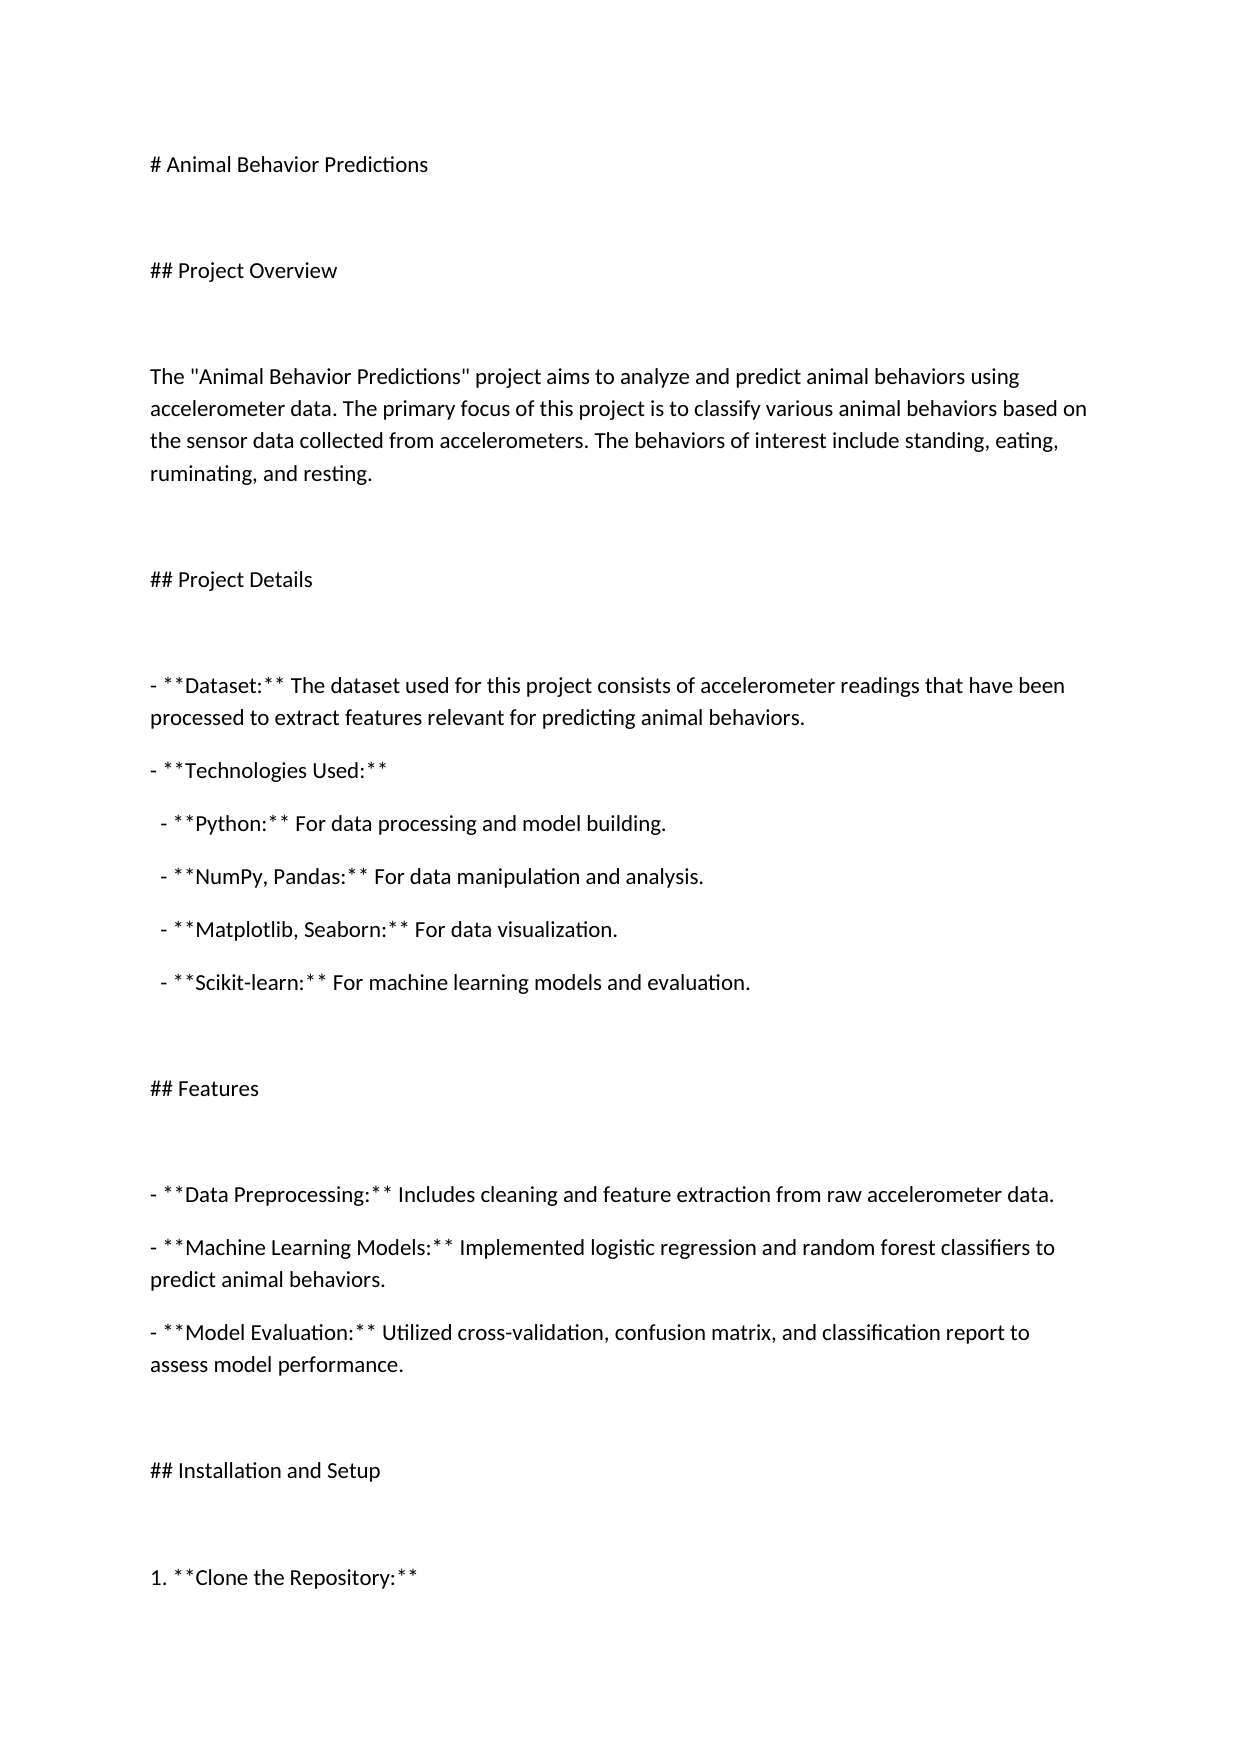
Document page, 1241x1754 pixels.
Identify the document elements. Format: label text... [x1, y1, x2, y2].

text - **Dataset:** The dataset used for this project consists of accelerometer readings that have been processed to extract features relevant for predicting animal behaviors. [150, 671, 1090, 731]
text ## Project Overview [150, 256, 1090, 284]
text ## Features [150, 1074, 1090, 1102]
text - **Technologies Used:** [150, 756, 1090, 784]
text # Animal Behavior Predictions [150, 150, 1090, 178]
text The "Animal Behavior Predictions" project aims to analyze and predict animal behaviors using accelerometer data. The primary focus of this project is to classify various animal behaviors based on the sensor data collected from accelerometers. The behaviors of interest include standing, eating, ruminating, and resting. [150, 362, 1090, 487]
text 1. **Clone the Repository:** [150, 1563, 1090, 1591]
text ## Installation and Setup [150, 1457, 1090, 1484]
text - **Model Evaluation:** Utilized cross-validation, confusion matrix, and classification report to assess model performance. [150, 1318, 1090, 1378]
text ## Project Details [150, 565, 1090, 593]
text - **NumPy, Pandas:** For data manipulation and analysis. [150, 862, 1090, 890]
text - **Scikit-learn:** For machine learning models and evaluation. [150, 968, 1090, 996]
text - **Matplotlib, Seaborn:** For data visualization. [150, 915, 1090, 943]
text - **Machine Learning Models:** Implemented logistic regression and random forest classifiers to predict animal behaviors. [150, 1233, 1090, 1293]
text - **Python:** For data processing and model building. [150, 809, 1090, 837]
text - **Data Preprocessing:** Includes cleaning and feature extraction from raw accelerometer data. [150, 1180, 1090, 1208]
